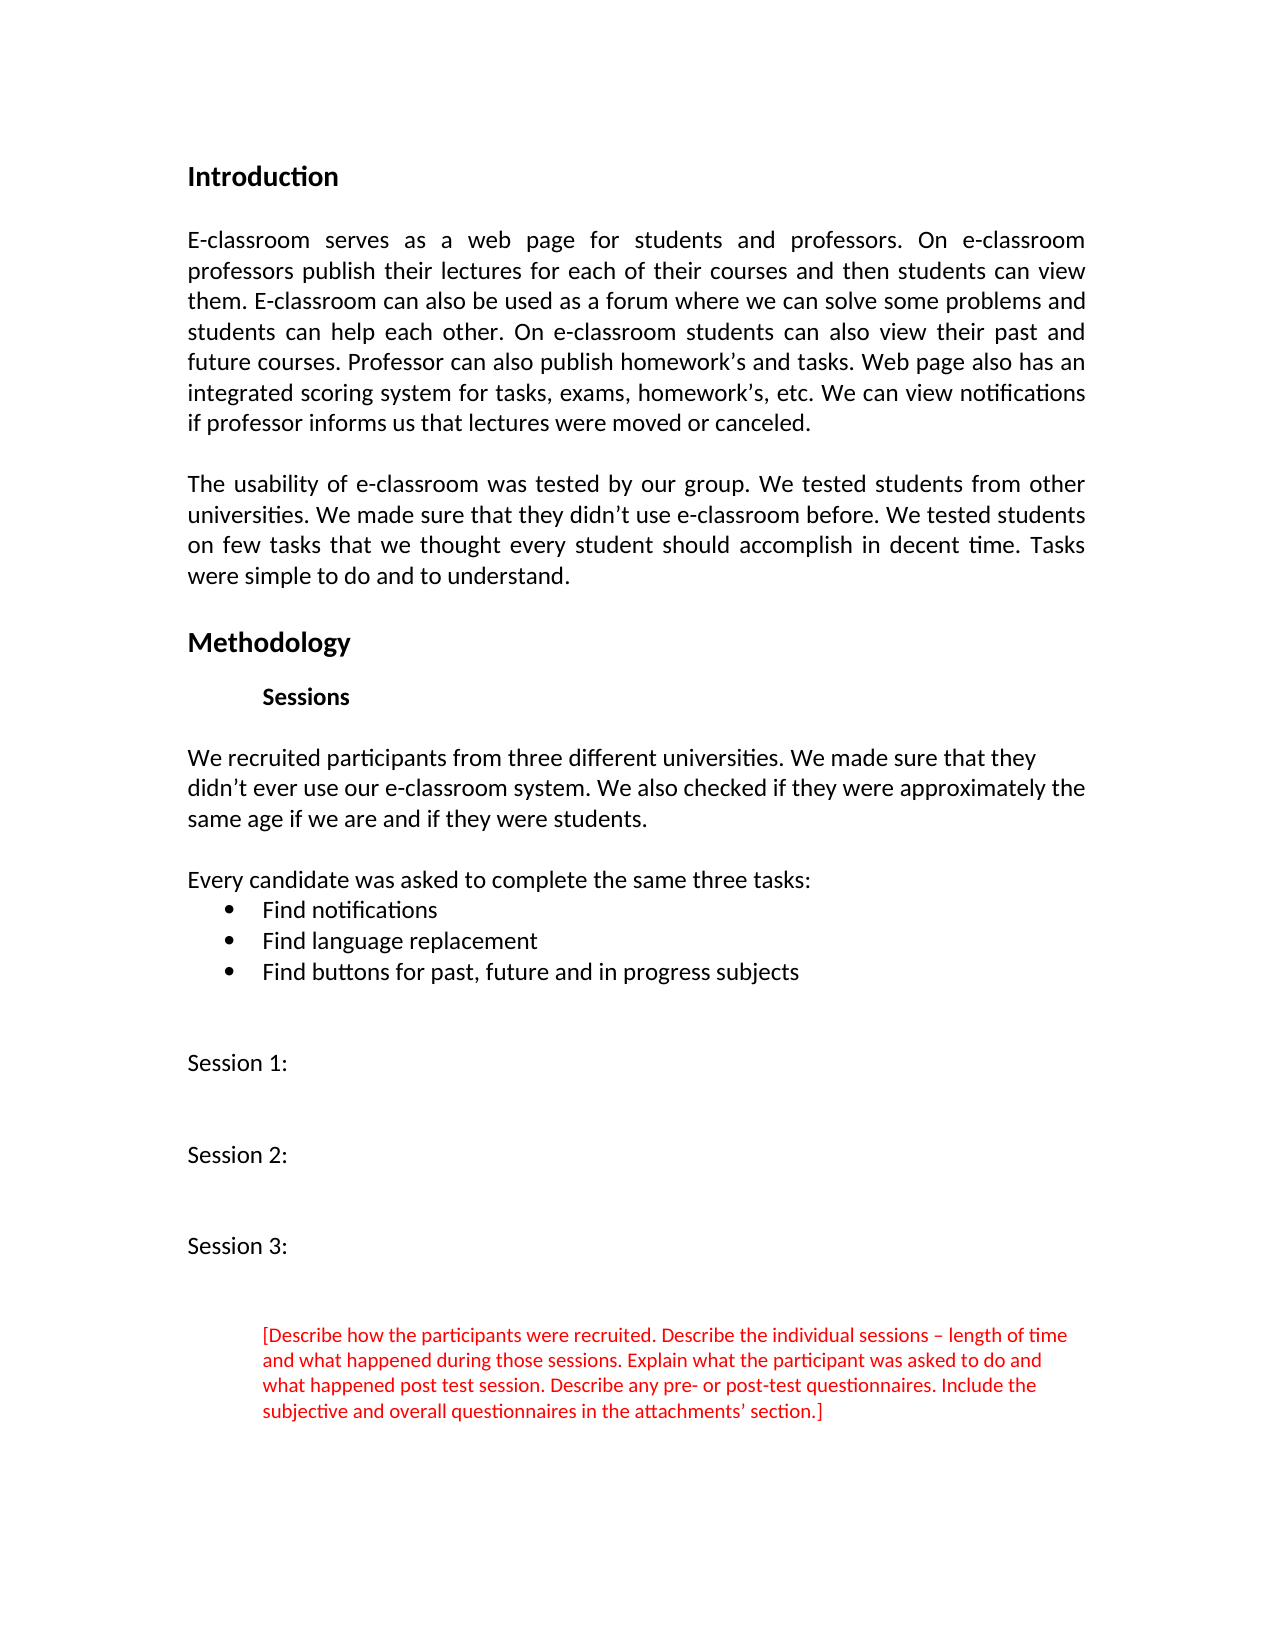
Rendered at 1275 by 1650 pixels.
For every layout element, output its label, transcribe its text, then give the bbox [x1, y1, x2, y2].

list Find buttons for past, future and in progress subjects [225, 956, 1087, 986]
text Every candidate was asked to complete the same three tasks: [187, 864, 1087, 894]
subtitle Sessions [262, 681, 1087, 711]
text Session 3: [187, 1230, 1087, 1261]
text The usability of e-classroom was tested by our group. We tested students from other universities. We made sure that they didn’t use e-classroom before. We tested students on few tasks that we thought every student should accomplish in decent time. Tasks were simple to do and to understand. [187, 469, 1087, 591]
text [Describe how the participants were recruited. Describe the individual sessions – length of time and what happened during those sessions. Explain what the participant was asked to do and what happened post test session. Describe any pre- or post-test questionnaires. Include the subjective and overall questionnaires in the attachments’ section.] [262, 1322, 1087, 1423]
subtitle Methodology [187, 624, 1087, 660]
text Session 1: [187, 1047, 1087, 1078]
text E-classroom serves as a web page for students and professors. On e-classroom professors publish their lectures for each of their courses and then students can view them. E-classroom can also be used as a forum where we can solve some problems and students can help each other. On e-classroom students can also view their past and future courses. Professor can also publish homework’s and tasks. Web page also has an integrated scoring system for tasks, exams, homework’s, etc. We can view notifications if professor informs us that lectures were moved or canceled. [187, 224, 1087, 438]
list Find language replacement [225, 925, 1087, 956]
list Find notifications [225, 894, 1087, 925]
text Session 2: [187, 1139, 1087, 1169]
subtitle Introduction [187, 158, 1087, 194]
text We recruited participants from three different universities. We made sure that they didn’t ever use our e-classroom system. We also checked if they were approximately the same age if we are and if they were students. [187, 742, 1087, 833]
